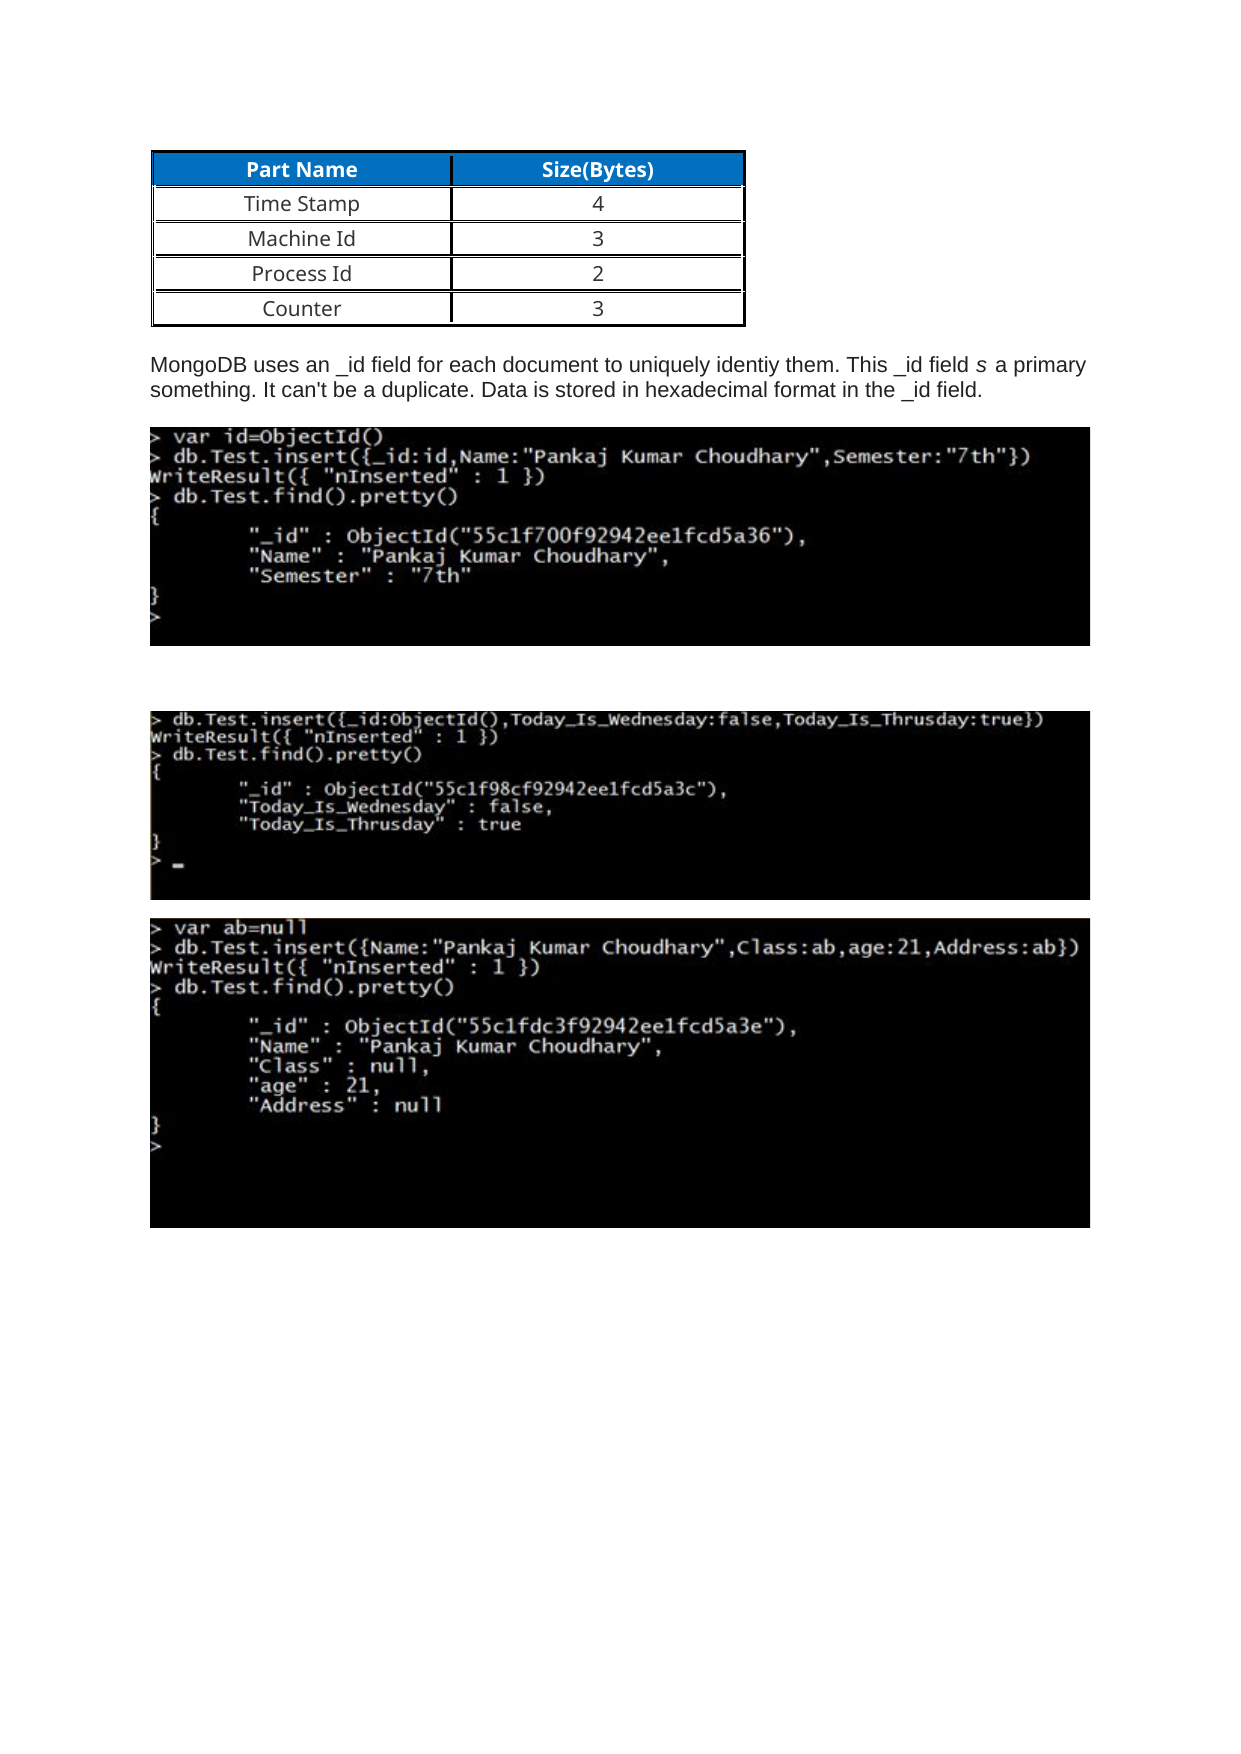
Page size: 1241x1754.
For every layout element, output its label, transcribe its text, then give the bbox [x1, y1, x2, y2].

text MongoDB uses an _id field for each document to uniquely identiy them. This _id field s a primary something. It can't be a duplicate. Data is stored in hexadecimal format in the _id field. [150, 352, 1090, 403]
picture [150, 918, 1091, 1228]
table_cell 3 [453, 220, 744, 254]
picture [150, 427, 1091, 646]
table_cell Time Stamp [152, 185, 451, 219]
table_cell Counter [154, 289, 451, 324]
table_cell 3 [451, 289, 744, 324]
table_header Size(Bytes) [451, 153, 743, 185]
table_header Part Name [154, 153, 451, 185]
table_cell 4 [451, 185, 744, 219]
table_cell Machine Id [154, 220, 450, 254]
table_cell Process Id [154, 254, 450, 289]
table_cell 2 [453, 254, 744, 289]
picture [150, 711, 1091, 900]
